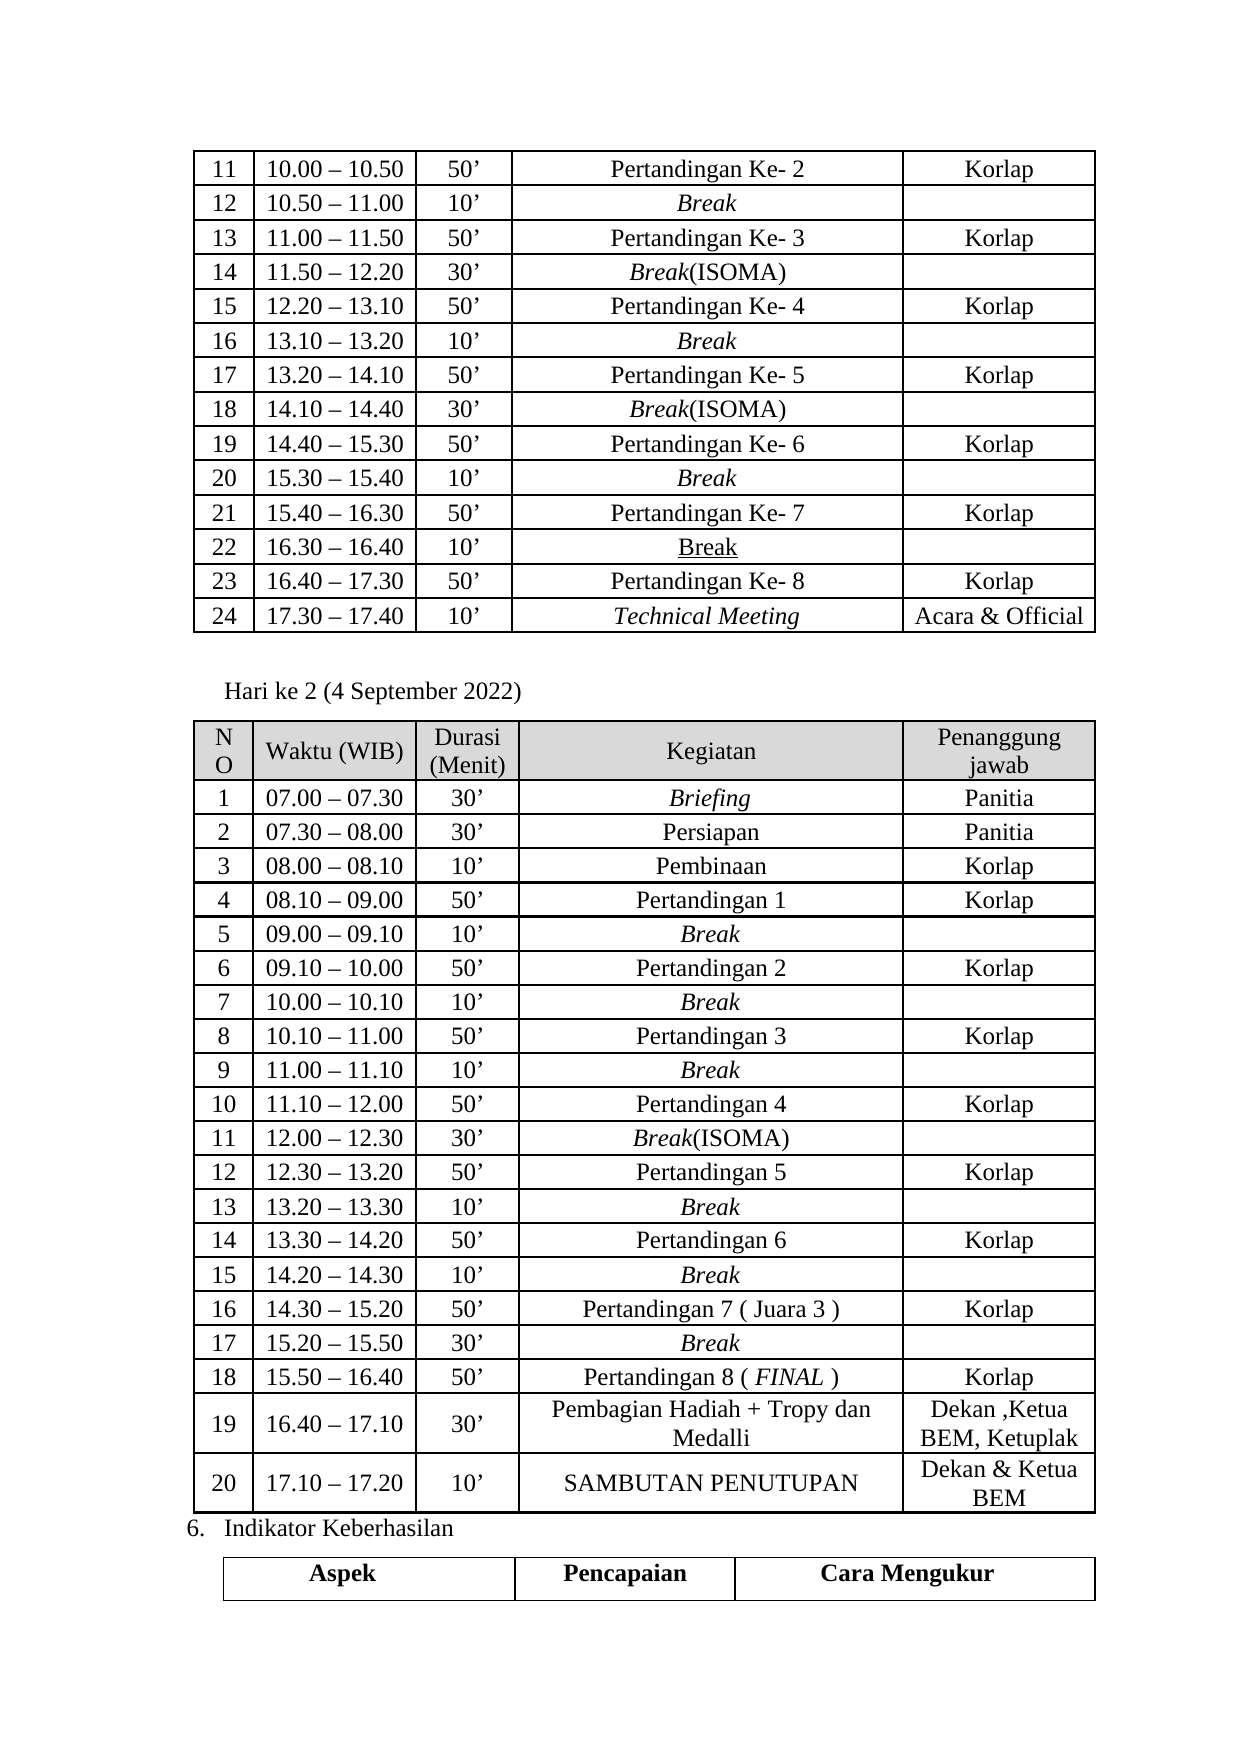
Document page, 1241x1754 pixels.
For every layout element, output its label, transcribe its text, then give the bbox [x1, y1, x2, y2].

table_header Cara Mengukur [736, 1558, 1094, 1599]
table_cell 50’ [417, 952, 518, 983]
table_cell 07.30 – 08.00 [254, 815, 415, 847]
table_cell Pertandingan 2 [520, 952, 902, 983]
table_cell Korlap [904, 884, 1094, 915]
table_cell [904, 1122, 1094, 1154]
table_cell [904, 530, 1094, 562]
table_cell Panitia [904, 815, 1094, 847]
table_cell Pertandingan Ke- 7 [513, 496, 902, 528]
table_cell Korlap [904, 427, 1094, 459]
table_cell Pertandingan Ke- 6 [513, 427, 902, 459]
table_cell 24 [195, 599, 253, 631]
table_header Pencapaian [516, 1558, 734, 1599]
table_cell 6 [195, 952, 252, 983]
table_cell Pertandingan 3 [520, 1020, 902, 1052]
table_cell 15.20 – 15.50 [254, 1326, 415, 1358]
list Indikator Keberhasilan [186, 1513, 1090, 1542]
table_cell Break [520, 1054, 902, 1086]
table_header Penanggung jawab [904, 722, 1094, 779]
table_cell Pertandingan Ke- 3 [513, 221, 902, 253]
table_cell 17.10 – 17.20 [254, 1454, 415, 1511]
table_cell 08.00 – 08.10 [254, 849, 415, 881]
table_cell 13.10 – 13.20 [255, 324, 415, 356]
table_cell 11.50 – 12.20 [255, 255, 415, 287]
table_cell 16 [195, 324, 253, 356]
table_cell 17 [195, 1326, 252, 1358]
table_cell 3 [195, 849, 252, 881]
table_cell 10.00 – 10.10 [254, 986, 415, 1018]
table_header Waktu (WIB) [254, 722, 415, 779]
table_cell [904, 986, 1094, 1018]
table_cell Korlap [904, 1156, 1094, 1188]
table_cell Korlap [904, 152, 1094, 184]
table_cell 16.30 – 16.40 [255, 530, 415, 562]
table_header Aspek [224, 1558, 514, 1599]
table_cell 10’ [417, 324, 511, 356]
table_cell 14 [195, 255, 253, 287]
table_cell Pembinaan [520, 849, 902, 881]
table_cell Acara & Official [904, 599, 1094, 631]
table_cell Break [520, 1258, 902, 1290]
table_cell 30’ [417, 815, 518, 847]
table_header Kegiatan [520, 722, 902, 779]
table_cell Korlap [904, 1360, 1094, 1392]
table_cell 50’ [417, 427, 511, 459]
table_cell Break [513, 461, 902, 494]
table_cell 09.00 – 09.10 [254, 918, 415, 949]
table_cell 21 [195, 496, 253, 528]
table_cell [904, 255, 1094, 287]
table_cell 22 [195, 530, 253, 562]
table_cell 50’ [417, 290, 511, 322]
table_cell 15.30 – 15.40 [255, 461, 415, 494]
table_cell Break(ISOMA) [520, 1122, 902, 1154]
table_cell Pertandingan 5 [520, 1156, 902, 1188]
table_cell 15.50 – 16.40 [254, 1360, 415, 1392]
table_cell 12.00 – 12.30 [254, 1122, 415, 1154]
table_cell 50’ [417, 358, 511, 391]
table_cell 30’ [417, 1326, 518, 1358]
table_cell Break [513, 530, 902, 562]
table_cell 10’ [417, 1054, 518, 1086]
table_cell 20 [195, 461, 253, 494]
table_cell Pembagian Hadiah + Tropy dan Medalli [520, 1394, 902, 1452]
table_cell Dekan ,Ketua BEM, Ketuplak [904, 1394, 1094, 1452]
table_cell 10.00 – 10.50 [255, 152, 415, 184]
table_cell 50’ [417, 565, 511, 597]
table_cell Pertandingan 8 ( FINAL ) [520, 1360, 902, 1392]
table_cell 07.00 – 07.30 [254, 781, 415, 813]
table_cell Korlap [904, 952, 1094, 983]
table_cell 13 [195, 221, 253, 253]
table_cell Pertandingan 4 [520, 1088, 902, 1120]
table_cell [904, 324, 1094, 356]
table_cell 10’ [417, 918, 518, 949]
table_cell 10’ [417, 1190, 518, 1222]
table_cell 15 [195, 290, 253, 322]
table_cell 11 [195, 1122, 252, 1154]
table_cell Persiapan [520, 815, 902, 847]
table_cell 14 [195, 1224, 252, 1256]
table_cell Briefing [520, 781, 902, 813]
table_cell 50’ [417, 1088, 518, 1120]
table_cell Break(ISOMA) [513, 255, 902, 287]
table_cell 10’ [417, 599, 511, 631]
table_cell 30’ [417, 1394, 518, 1452]
table_header NO [195, 722, 252, 779]
table_cell 30’ [417, 781, 518, 813]
table_header Durasi (Menit) [417, 722, 518, 779]
table_cell 10’ [417, 530, 511, 562]
table_cell 50’ [417, 1360, 518, 1392]
table_cell 14.20 – 14.30 [254, 1258, 415, 1290]
table_cell Korlap [904, 358, 1094, 391]
text Hari ke 2 (4 September 2022) [224, 676, 1090, 705]
table_cell 10’ [417, 186, 511, 219]
table_cell 12 [195, 186, 253, 219]
table_cell SAMBUTAN PENUTUPAN [520, 1454, 902, 1511]
table_cell [904, 186, 1094, 219]
table_cell 16 [195, 1292, 252, 1324]
table_cell Pertandingan Ke- 2 [513, 152, 902, 184]
table_cell 23 [195, 565, 253, 597]
table_cell 11.00 – 11.10 [254, 1054, 415, 1086]
table_cell Korlap [904, 221, 1094, 253]
table_cell Break [520, 986, 902, 1018]
table_cell 8 [195, 1020, 252, 1052]
table_cell Korlap [904, 496, 1094, 528]
table_cell Korlap [904, 1020, 1094, 1052]
table_cell 13 [195, 1190, 252, 1222]
table_cell 10 [195, 1088, 252, 1120]
table_cell 30’ [417, 1122, 518, 1154]
table_cell 13.20 – 14.10 [255, 358, 415, 391]
table_cell 30’ [417, 255, 511, 287]
table_cell 10’ [417, 461, 511, 494]
table_cell 18 [195, 393, 253, 425]
table_cell 10’ [417, 1454, 518, 1511]
table_cell 14.10 – 14.40 [255, 393, 415, 425]
table_cell Korlap [904, 1224, 1094, 1256]
table_cell 19 [195, 1394, 252, 1452]
table_cell 50’ [417, 1020, 518, 1052]
table_cell 15.40 – 16.30 [255, 496, 415, 528]
table_cell Korlap [904, 849, 1094, 881]
table_cell 50’ [417, 221, 511, 253]
table_cell Korlap [904, 290, 1094, 322]
table_cell 5 [195, 918, 252, 949]
table_cell 18 [195, 1360, 252, 1392]
table_cell Break [513, 186, 902, 219]
table_cell [904, 461, 1094, 494]
table_cell 11.10 – 12.00 [254, 1088, 415, 1120]
table_cell Pertandingan Ke- 8 [513, 565, 902, 597]
table_cell Break(ISOMA) [513, 393, 902, 425]
table_cell 17.30 – 17.40 [255, 599, 415, 631]
table_cell 50’ [417, 884, 518, 915]
table_cell 4 [195, 884, 252, 915]
table_cell Pertandingan Ke- 5 [513, 358, 902, 391]
table_cell 12.30 – 13.20 [254, 1156, 415, 1188]
table_cell 30’ [417, 393, 511, 425]
table_cell 08.10 – 09.00 [254, 884, 415, 915]
table_cell Dekan & Ketua BEM [904, 1454, 1094, 1511]
table_cell 19 [195, 427, 253, 459]
table_cell 10.50 – 11.00 [255, 186, 415, 219]
table_cell Pertandingan 6 [520, 1224, 902, 1256]
table_cell Pertandingan 7 ( Juara 3 ) [520, 1292, 902, 1324]
table_cell Break [520, 918, 902, 949]
table_cell Break [513, 324, 902, 356]
table_cell [904, 918, 1094, 949]
table_cell 10.10 – 11.00 [254, 1020, 415, 1052]
table_cell Panitia [904, 781, 1094, 813]
table_cell 16.40 – 17.10 [254, 1394, 415, 1452]
table_cell 10’ [417, 986, 518, 1018]
table_cell [904, 393, 1094, 425]
table_cell 12 [195, 1156, 252, 1188]
table_cell 20 [195, 1454, 252, 1511]
table_cell Korlap [904, 1088, 1094, 1120]
table_cell 10’ [417, 849, 518, 881]
table_cell 9 [195, 1054, 252, 1086]
table_cell 17 [195, 358, 253, 391]
table_cell [904, 1190, 1094, 1222]
table_cell 50’ [417, 1224, 518, 1256]
table_cell Korlap [904, 1292, 1094, 1324]
table_cell 7 [195, 986, 252, 1018]
table_cell [904, 1054, 1094, 1086]
table_cell 13.30 – 14.20 [254, 1224, 415, 1256]
table_cell 50’ [417, 496, 511, 528]
table_cell 50’ [417, 1156, 518, 1188]
table_cell Technical Meeting [513, 599, 902, 631]
table_cell 16.40 – 17.30 [255, 565, 415, 597]
table_cell 12.20 – 13.10 [255, 290, 415, 322]
table_cell 15 [195, 1258, 252, 1290]
table_cell [904, 1258, 1094, 1290]
table_cell 11.00 – 11.50 [255, 221, 415, 253]
table_cell [904, 1326, 1094, 1358]
table_cell Korlap [904, 565, 1094, 597]
table_cell 50’ [417, 1292, 518, 1324]
table_cell 14.30 – 15.20 [254, 1292, 415, 1324]
table_cell Break [520, 1190, 902, 1222]
table_cell 1 [195, 781, 252, 813]
table_cell 10’ [417, 1258, 518, 1290]
table_cell 13.20 – 13.30 [254, 1190, 415, 1222]
table_cell 50’ [417, 152, 511, 184]
table_cell Break [520, 1326, 902, 1358]
table_cell 2 [195, 815, 252, 847]
table_cell 09.10 – 10.00 [254, 952, 415, 983]
table_cell Pertandingan Ke- 4 [513, 290, 902, 322]
table_cell 14.40 – 15.30 [255, 427, 415, 459]
table_cell Pertandingan 1 [520, 884, 902, 915]
table_cell 11 [195, 152, 253, 184]
